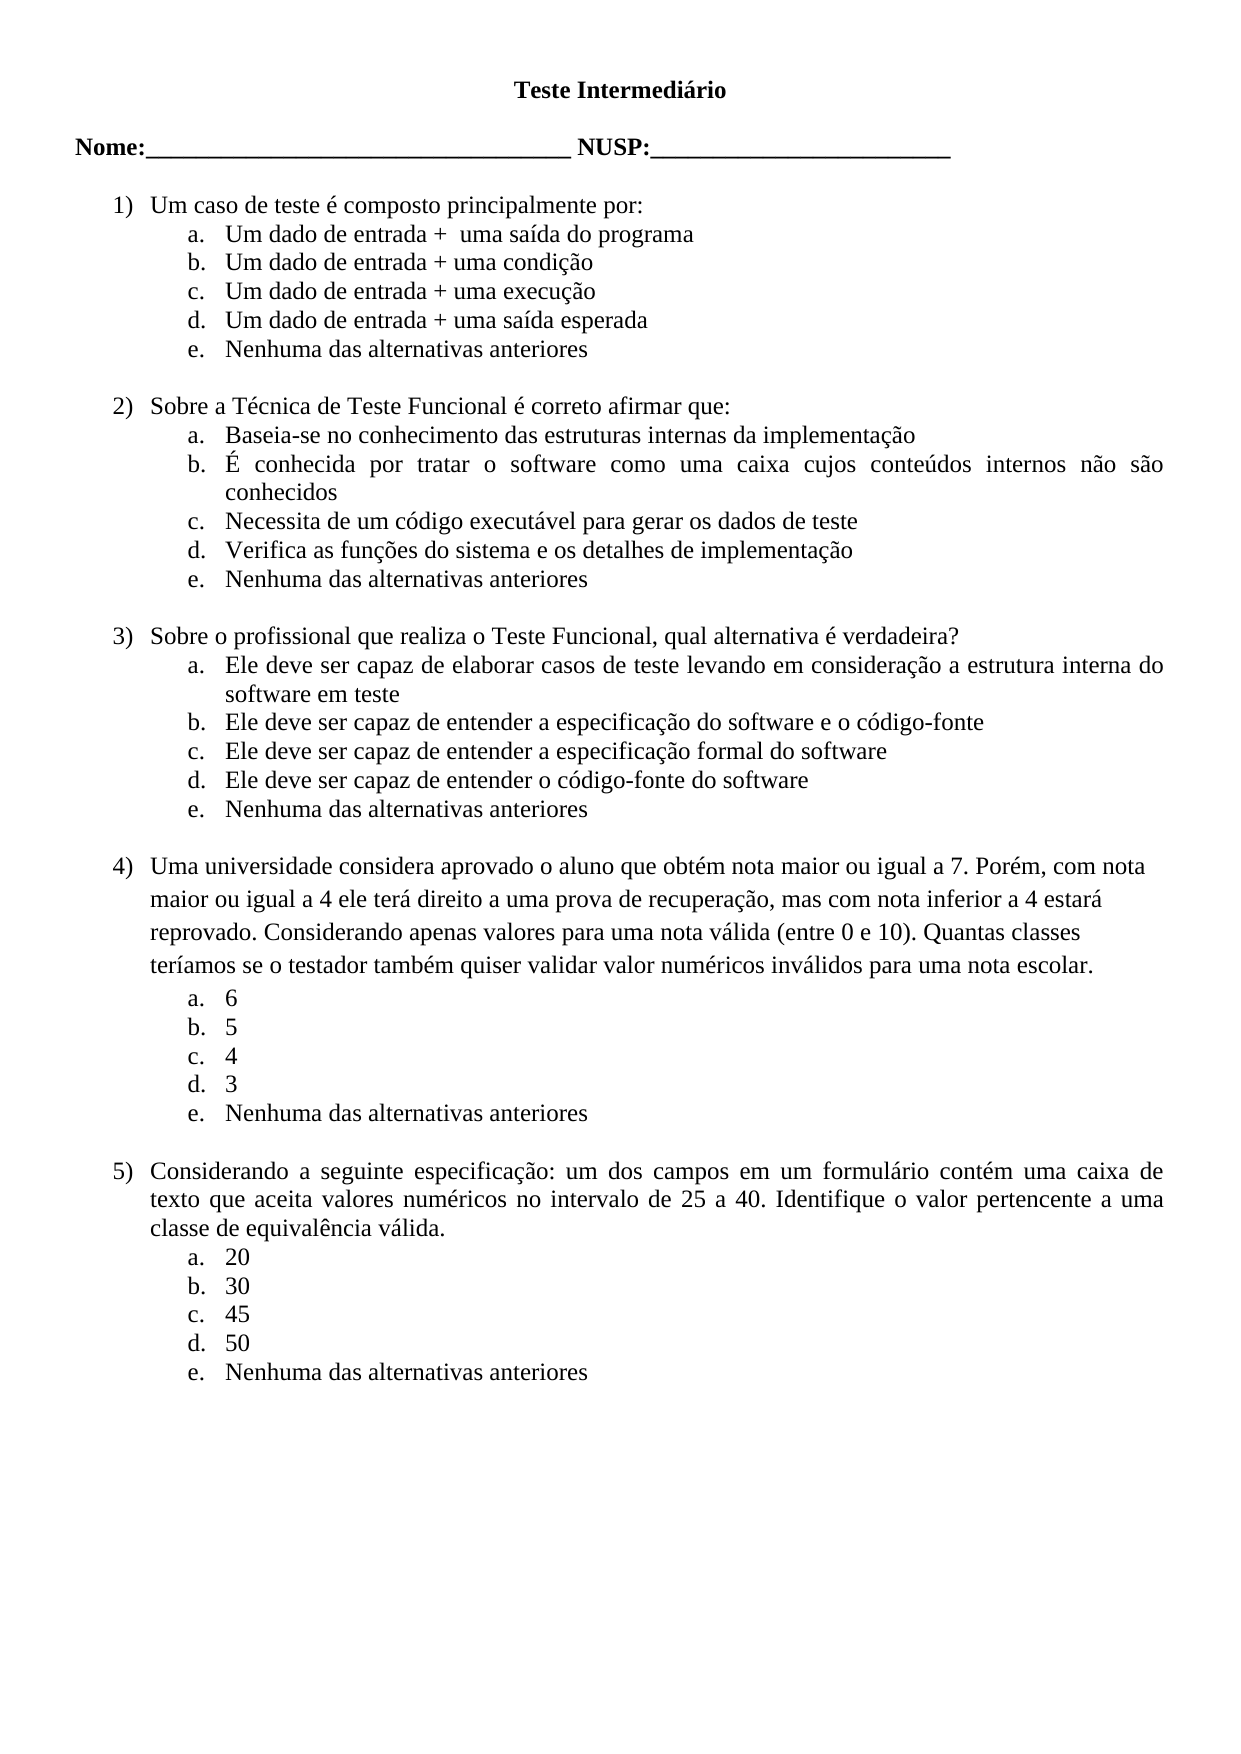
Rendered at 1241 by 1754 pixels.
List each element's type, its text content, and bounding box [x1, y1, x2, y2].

list Nenhuma das alternativas anteriores [187, 794, 1165, 822]
list Ele deve ser capaz de elaborar casos de teste levando em consideração a estrutura interna do software em teste [187, 650, 1165, 707]
list Necessita de um código executável para gerar os dados de teste [187, 506, 1165, 535]
list 45 [187, 1299, 1165, 1328]
list Verifica as funções do sistema e os detalhes de implementação [187, 535, 1165, 564]
list Um dado de entrada + uma saída esperada [187, 305, 1165, 334]
list Um dado de entrada + uma condição [187, 247, 1165, 276]
list Nenhuma das alternativas anteriores [187, 1098, 1165, 1127]
list Sobre o profissional que realiza o Teste Funcional, qual alternativa é verdadeira? [112, 621, 1165, 650]
list 50 [187, 1328, 1165, 1357]
list Sobre a Técnica de Teste Funcional é correto afirmar que: [112, 391, 1165, 420]
list Ele deve ser capaz de entender a especificação do software e o código-fonte [187, 707, 1165, 736]
list Nenhuma das alternativas anteriores [187, 564, 1165, 592]
text Nome:__________________________________ NUSP:________________________ [75, 132, 1165, 161]
list 5 [187, 1012, 1165, 1041]
list Nenhuma das alternativas anteriores [187, 1357, 1165, 1386]
list Ele deve ser capaz de entender o código-fonte do software [187, 765, 1165, 794]
text Teste Intermediário [75, 75, 1165, 104]
list Um dado de entrada + uma execução [187, 276, 1165, 305]
list 3 [187, 1069, 1165, 1098]
list Um caso de teste é composto principalmente por: [112, 190, 1165, 219]
list Um dado de entrada + uma saída do programa [187, 219, 1165, 247]
list 30 [187, 1271, 1165, 1299]
list Baseia-se no conhecimento das estruturas internas da implementação [187, 420, 1165, 449]
list 20 [187, 1242, 1165, 1271]
list Uma universidade considera aprovado o aluno que obtém nota maior ou igual a 7. Porém, com nota maior ou igual a 4 ele terá direito a uma prova de recuperação, mas com nota inferior a 4 estará reprovado. Considerando apenas valores para uma nota válida (entre 0 e 10). Quantas classes teríamos se o testador também quiser validar valor numéricos inválidos para uma nota escolar. [112, 851, 1165, 979]
list É conhecida por tratar o software como uma caixa cujos conteúdos internos não são conhecidos [187, 449, 1165, 506]
list Ele deve ser capaz de entender a especificação formal do software [187, 736, 1165, 765]
list 4 [187, 1041, 1165, 1069]
list Nenhuma das alternativas anteriores [187, 334, 1165, 362]
list 6 [187, 983, 1165, 1012]
list Considerando a seguinte especificação: um dos campos em um formulário contém uma caixa de texto que aceita valores numéricos no intervalo de 25 a 40. Identifique o valor pertencente a uma classe de equivalência válida. [112, 1156, 1165, 1242]
